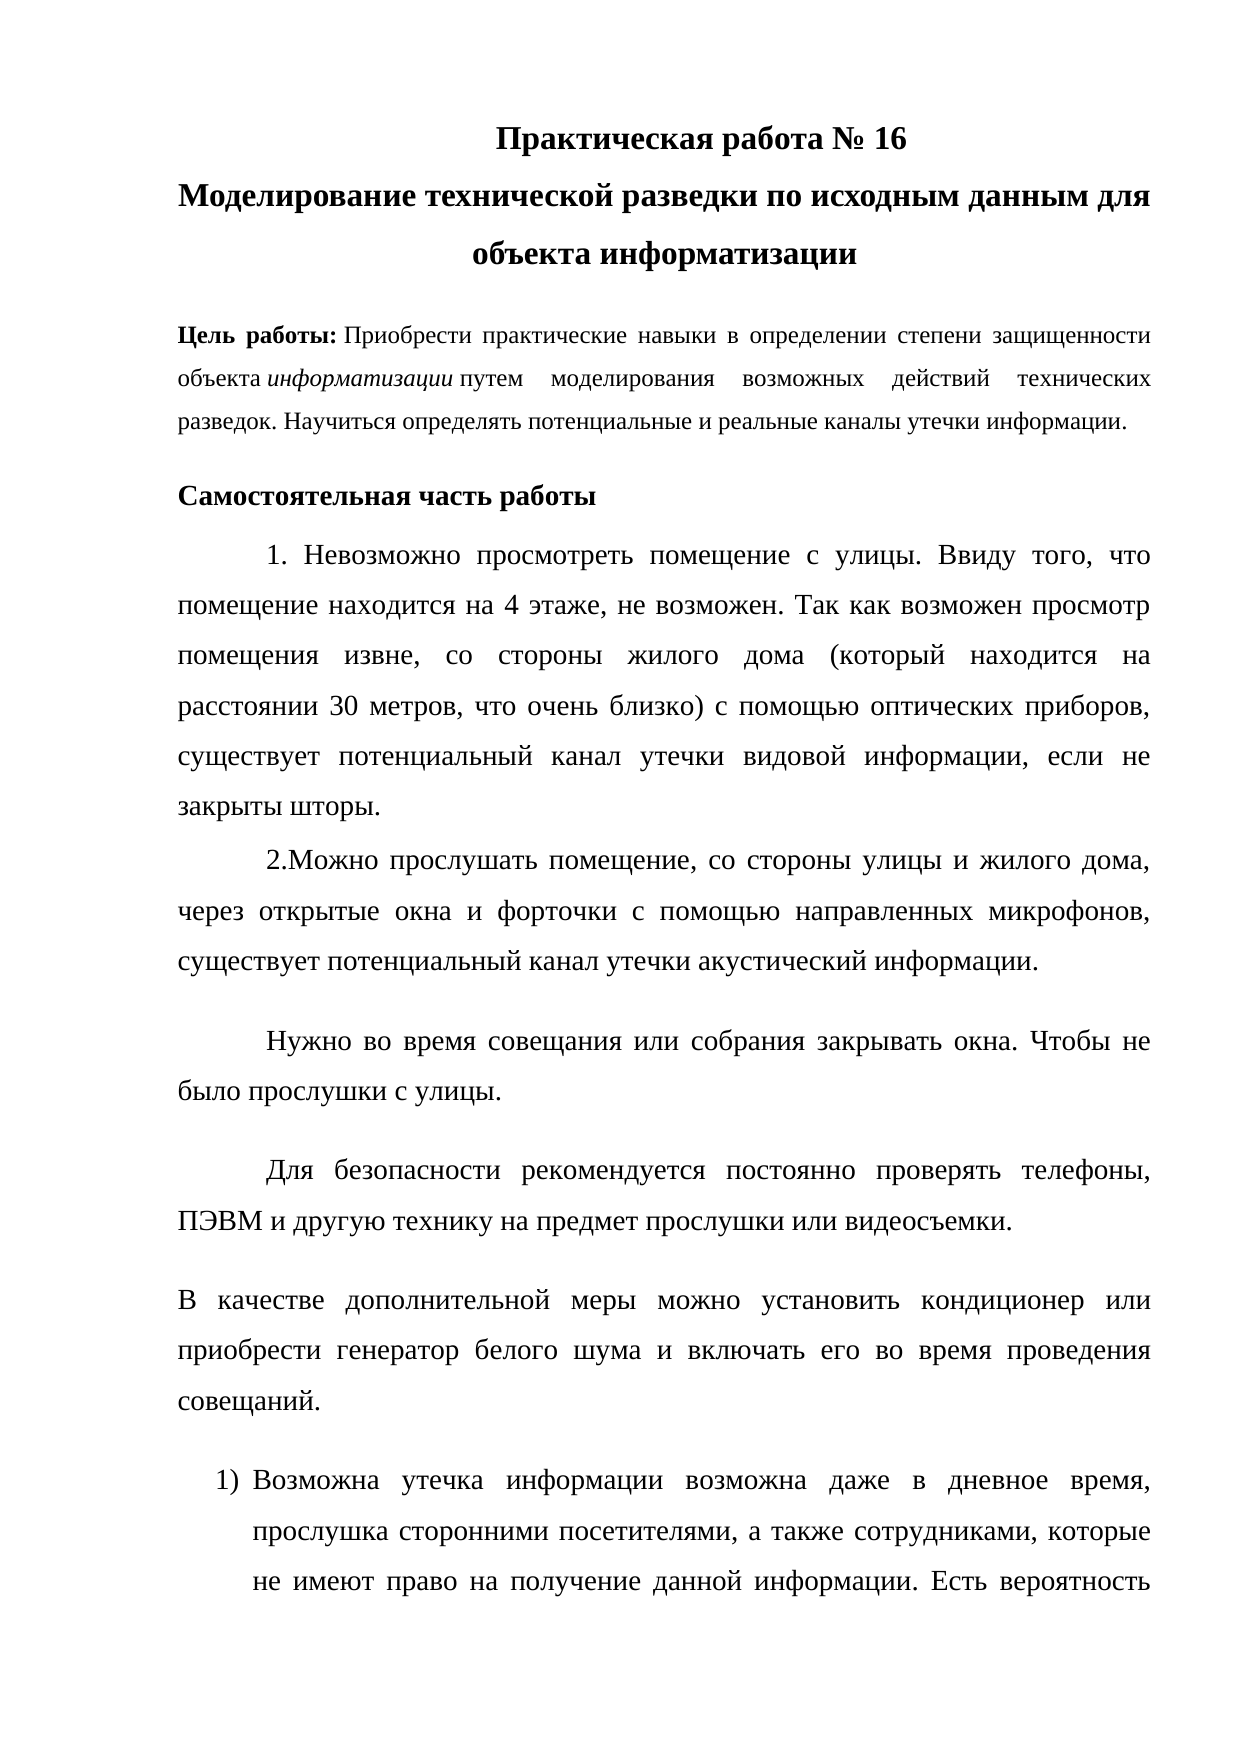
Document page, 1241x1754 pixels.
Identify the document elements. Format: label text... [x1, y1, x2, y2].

text Практическая работа № 16 [177, 118, 1152, 156]
text Нужно во время совещания или собрания закрывать окна. Чтобы не было прослушки с улицы. [177, 1023, 1152, 1106]
text 2.Можно прослушать помещение, со стороны улицы и жилого дома, через открытые окна и форточки с помощью направленных микрофонов, существует потенциальный канал утечки акустический информации. [177, 842, 1152, 977]
text 1. Невозможно просмотреть помещение с улицы. Ввиду того, что помещение находится на 4 этаже, не возможен. Так как возможен просмотр помещения извне, со стороны жилого дома (который находится на расстоянии 30 метров, что очень близко) с помощью оптических приборов, существует потенциальный канал утечки видовой информации, если не закрыты шторы. [177, 537, 1152, 822]
text Цель работы: Приобрести практические навыки в определении степени защищенности объекта информатизации путем моделирования возможных действий технических разведок. Научиться определять потенциальные и реальные каналы утечки информации. [177, 320, 1152, 435]
text Для безопасности рекомендуется постоянно проверять телефоны, ПЭВМ и другую технику на предмет прослушки или видеосъемки. [177, 1152, 1152, 1236]
text Самостоятельная часть работы [177, 478, 1152, 512]
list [215, 1462, 1152, 1596]
text Моделирование технической разведки по исходным данным для объекта информатизации [177, 176, 1152, 271]
text В качестве дополнительной меры можно установить кондиционер или приобрести генератор белого шума и включать его во время проведения совещаний. [177, 1282, 1152, 1416]
